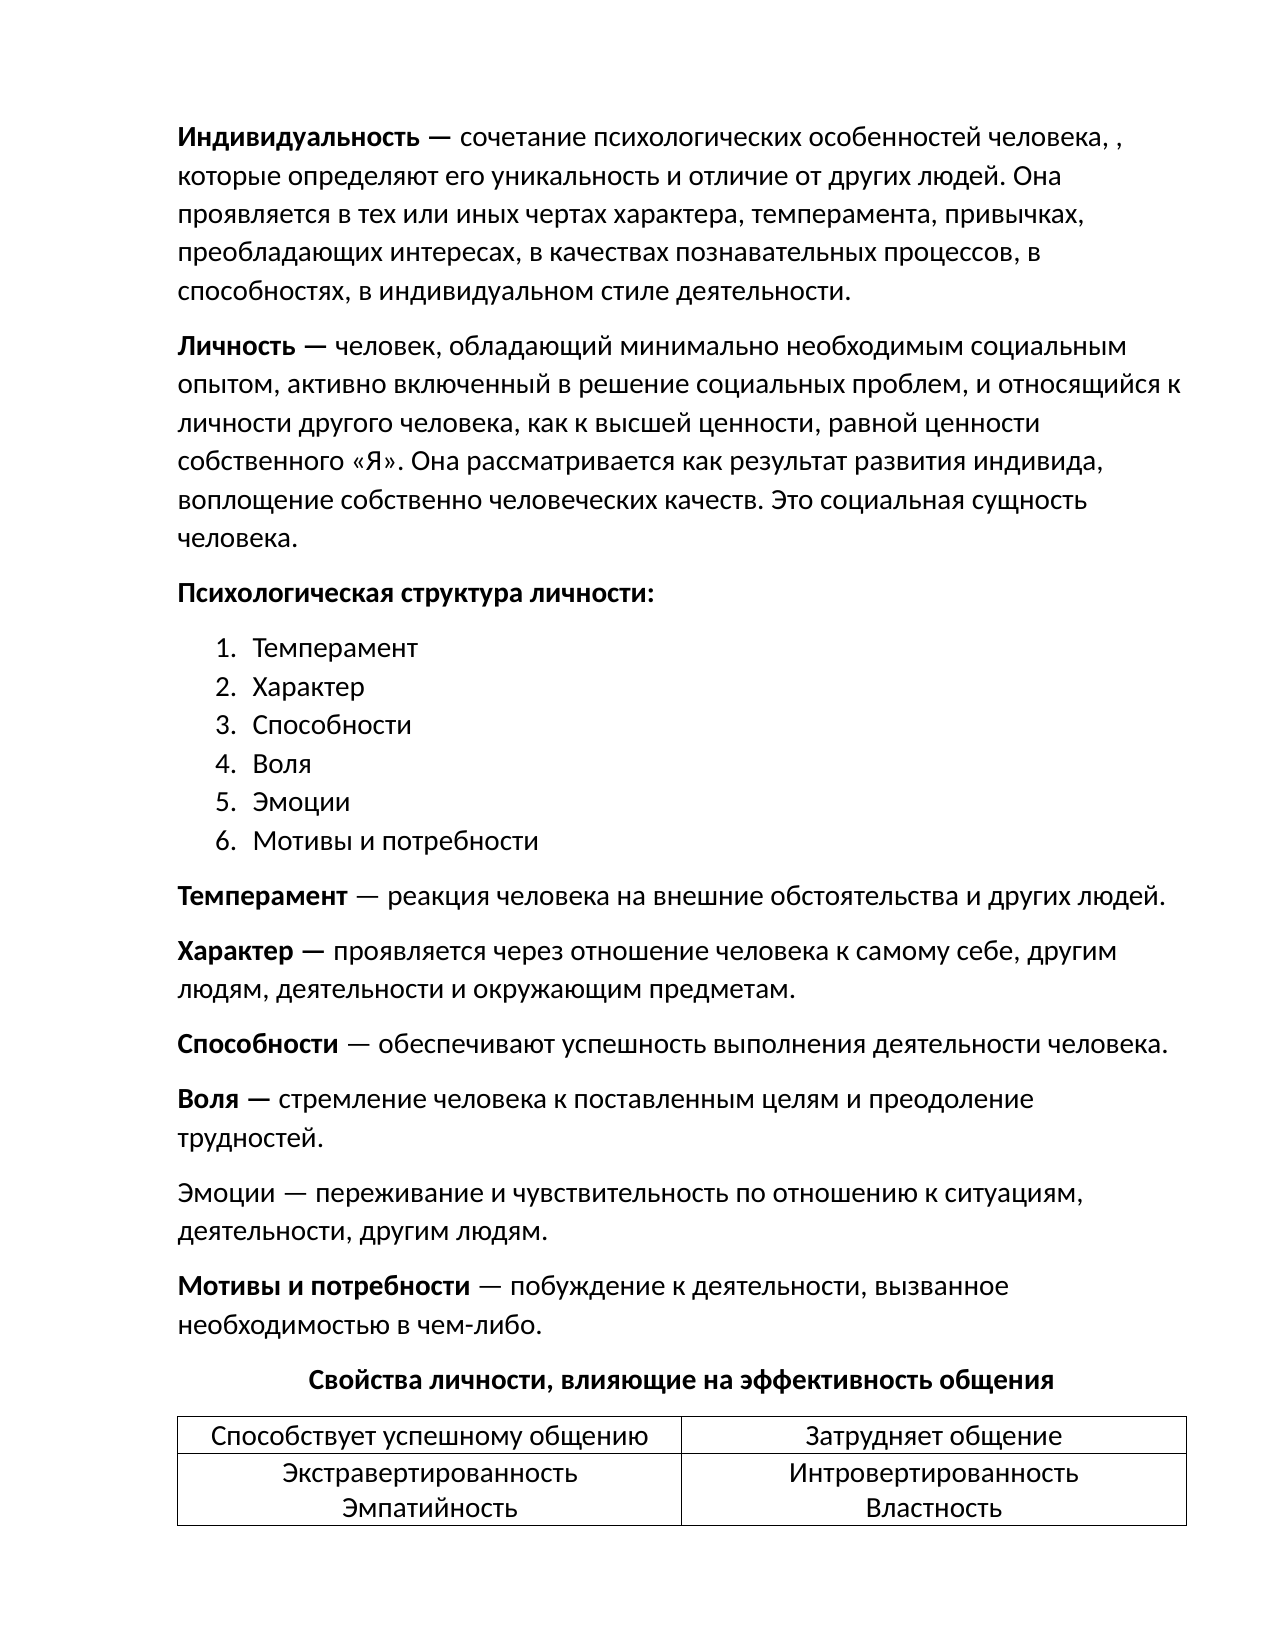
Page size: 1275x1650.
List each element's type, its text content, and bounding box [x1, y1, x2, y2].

text Личность — человек, обладающий минимально необходимым социальным опытом, активно включенный в решение социальных проблем, и относящийся к личности другого человека, как к высшей ценности, равной ценности собственного «Я». Она рассматривается как результат развития индивида, воплощение собственно человеческих качеств. Это социальная сущность человека. [177, 327, 1186, 555]
text Свойства личности, влияющие на эффективность общения [177, 1361, 1186, 1397]
list Характер [215, 668, 1186, 703]
text Психологическая структура личности: [177, 574, 1186, 610]
table_cell Интровертированность Властность Конфликтность Агрессивность Застенчивость Робость ригидность [682, 1454, 1186, 1525]
text Способности — обеспечивают успешность выполнения деятельности человека. [177, 1025, 1186, 1061]
table_header Затрудняет общение [682, 1417, 1186, 1453]
table_header Способствует успешному общению [178, 1417, 681, 1453]
list Темперамент [215, 629, 1186, 665]
list Мотивы и потребности [215, 822, 1186, 857]
text Характер — проявляется через отношение человека к самому себе, другим людям, деятельности и окружающим предметам. [177, 932, 1186, 1006]
text Эмоции — переживание и чувствительность по отношению к ситуациям, деятельности, другим людям. [177, 1174, 1186, 1248]
text Мотивы и потребности — побуждение к деятельности, вызванное необходимостью в чем-либо. [177, 1267, 1186, 1342]
text Темперамент — реакция человека на внешние обстоятельства и других людей. [177, 877, 1186, 912]
list Воля [215, 745, 1186, 780]
list Эмоции [215, 783, 1186, 819]
text Воля — стремление человека к поставленным целям и преодоление трудностей. [177, 1080, 1186, 1154]
list Способности [215, 706, 1186, 742]
table_cell Экстравертированность Эмпатийность Толерантность Мобильность [178, 1454, 681, 1525]
